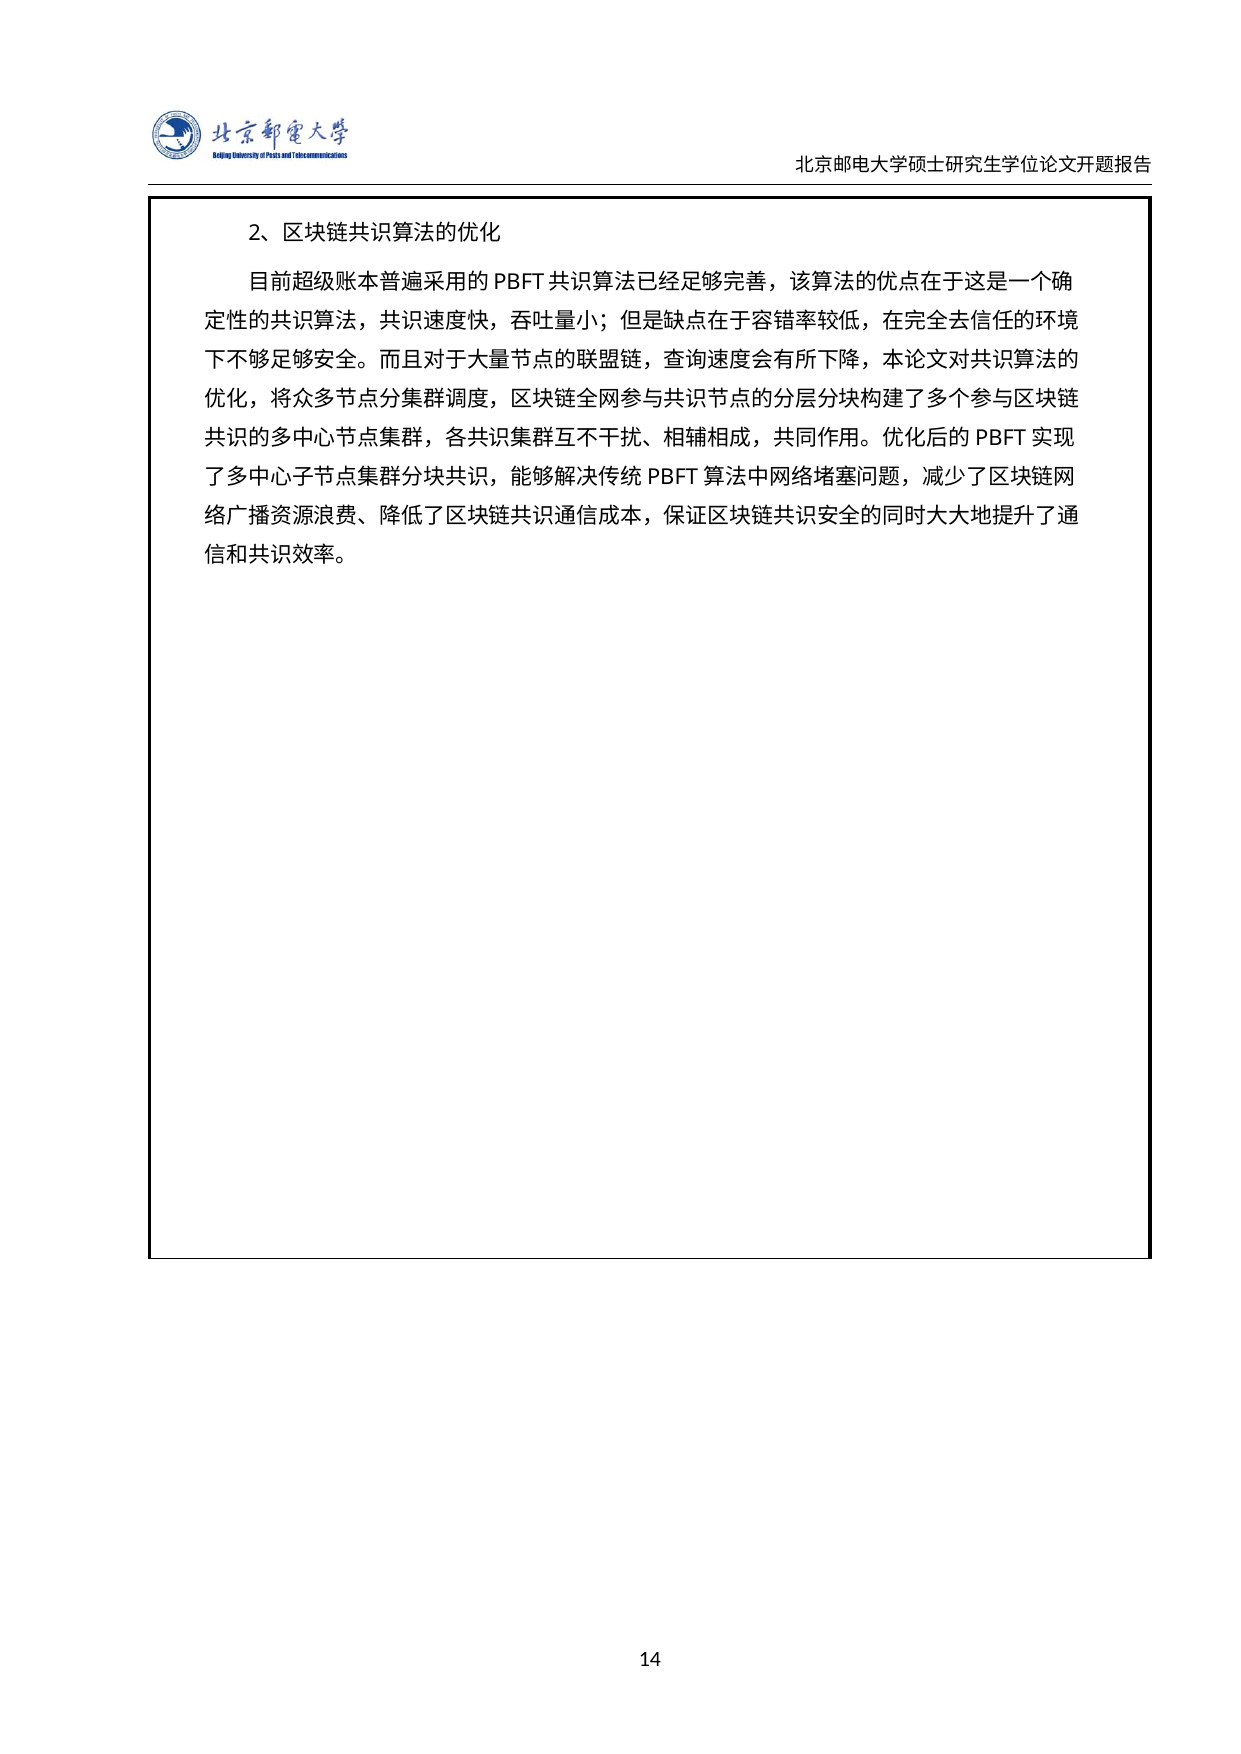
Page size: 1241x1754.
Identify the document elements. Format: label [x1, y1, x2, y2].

table_header [151, 199, 1148, 1258]
